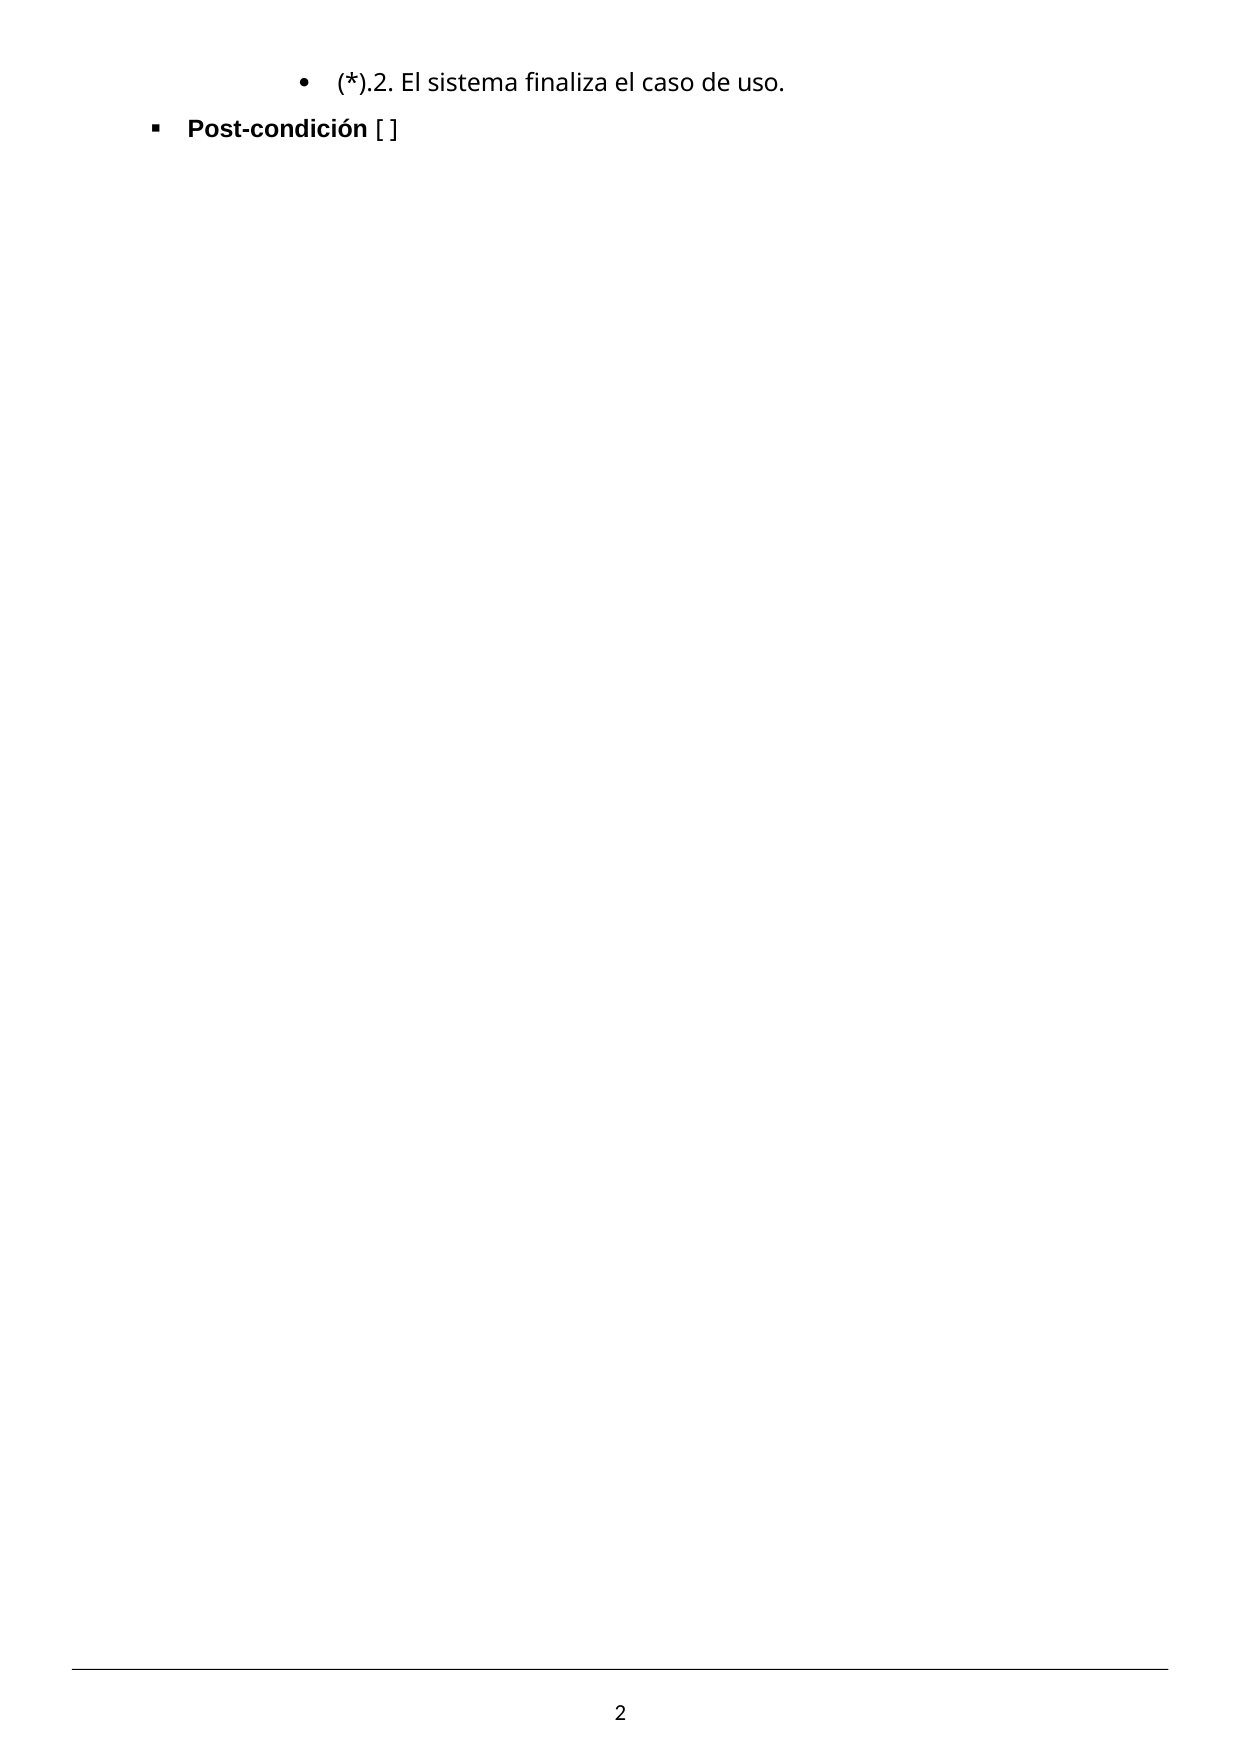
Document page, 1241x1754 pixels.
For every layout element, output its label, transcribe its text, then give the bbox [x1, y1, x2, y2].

list Post-condición [ ] [150, 111, 1131, 145]
list (*).2. El sistema finaliza el caso de uso. [300, 64, 1188, 99]
